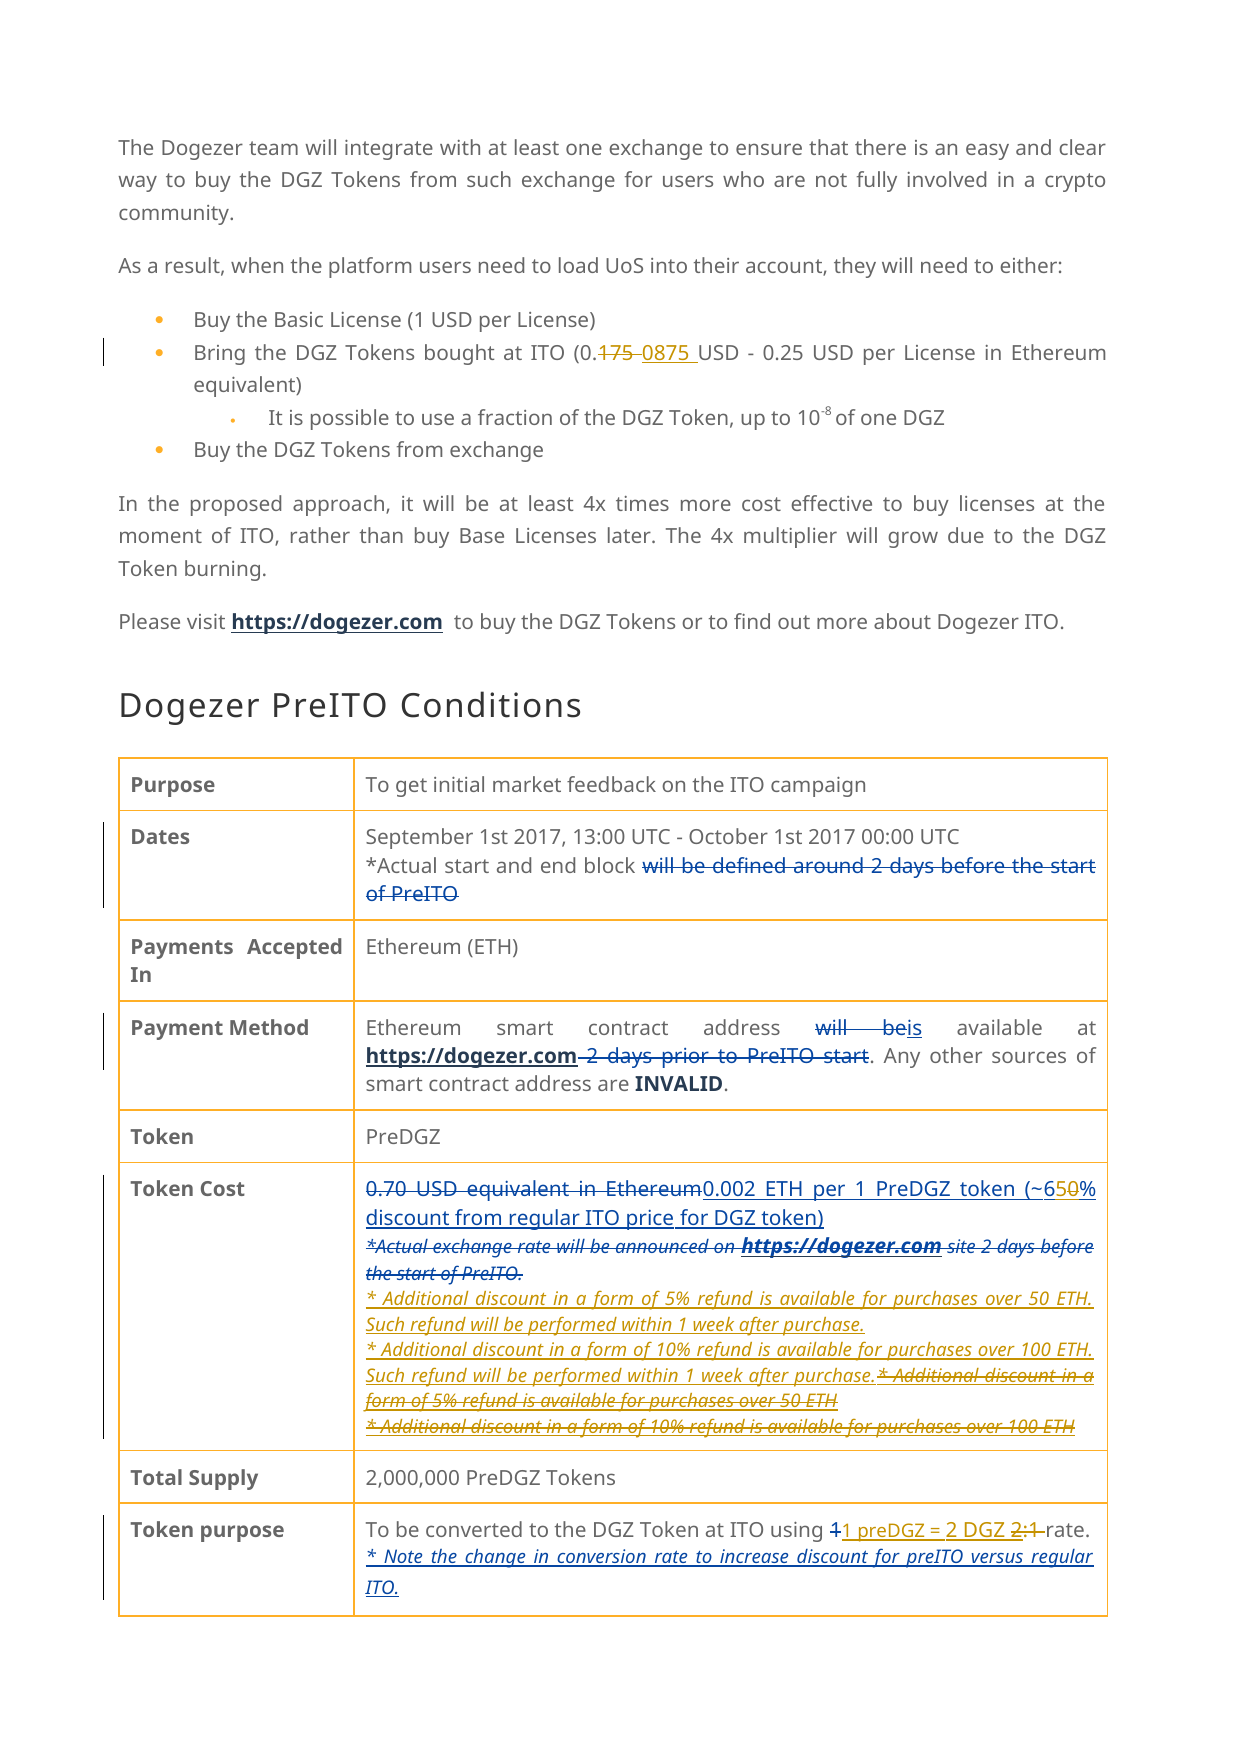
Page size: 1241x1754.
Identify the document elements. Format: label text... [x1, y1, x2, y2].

table_cell Token purpose [120, 1504, 353, 1615]
table_cell PreDGZ [355, 1111, 1107, 1162]
table_cell September 1st 2017, 13:00 UTC - October 1st 2017 00:00 UTC [355, 811, 1107, 919]
table_cell Payment Method [120, 1002, 353, 1109]
text In the proposed approach, it will be at least 4x times more cost effective to buy licenses at the moment of ITO, rather than buy Base Licenses later. The 4x multiplier will grow due to the DGZ Token burning. [118, 489, 1107, 582]
table_cell Payments Accepted In [120, 921, 353, 1000]
table_header To get initial market feedback on the ITO campaign [355, 759, 1107, 809]
table_cell Token Cost [120, 1163, 353, 1450]
text As a result, when the platform users need to load UoS into their account, they will need to either: [118, 252, 1107, 280]
table_cell Ethereum smart contract address available at https://dogezer.com. Any other sources of smart contract address are INVALID. [355, 1002, 1107, 1109]
list Buy the DGZ Tokens from exchange [156, 435, 1107, 464]
table_cell To be converted to the DGZ Token at ITO using rate. [355, 1504, 1107, 1615]
table_cell 2,000,000 PreDGZ Tokens [355, 1451, 1107, 1502]
text The Dogezer team will integrate with at least one exchange to ensure that there is an easy and clear way to buy the DGZ Tokens from such exchange for users who are not fully involved in a crypto community. [118, 133, 1107, 227]
table_cell [355, 1163, 1107, 1450]
table_cell Ethereum (ETH) [355, 921, 1107, 1000]
table_header Purpose [120, 759, 353, 809]
subtitle Dogezer PreITO Conditions [118, 682, 1107, 727]
table_cell Total Supply [120, 1451, 353, 1502]
list It is possible to use a fraction of the DGZ Token, up to 10-8 of one DGZ [231, 403, 1107, 431]
table_cell Token [120, 1111, 353, 1162]
text Please visit https://dogezer.com to buy the DGZ Tokens or to find out more about Dogezer ITO. [118, 607, 1107, 636]
list Bring the DGZ Tokens bought at ITO (0.USD - 0.25 USD per License in Ethereum equivalent) [156, 338, 1107, 399]
list Buy the Basic License (1 USD per License) [156, 305, 1107, 333]
table_cell Dates [120, 811, 353, 919]
